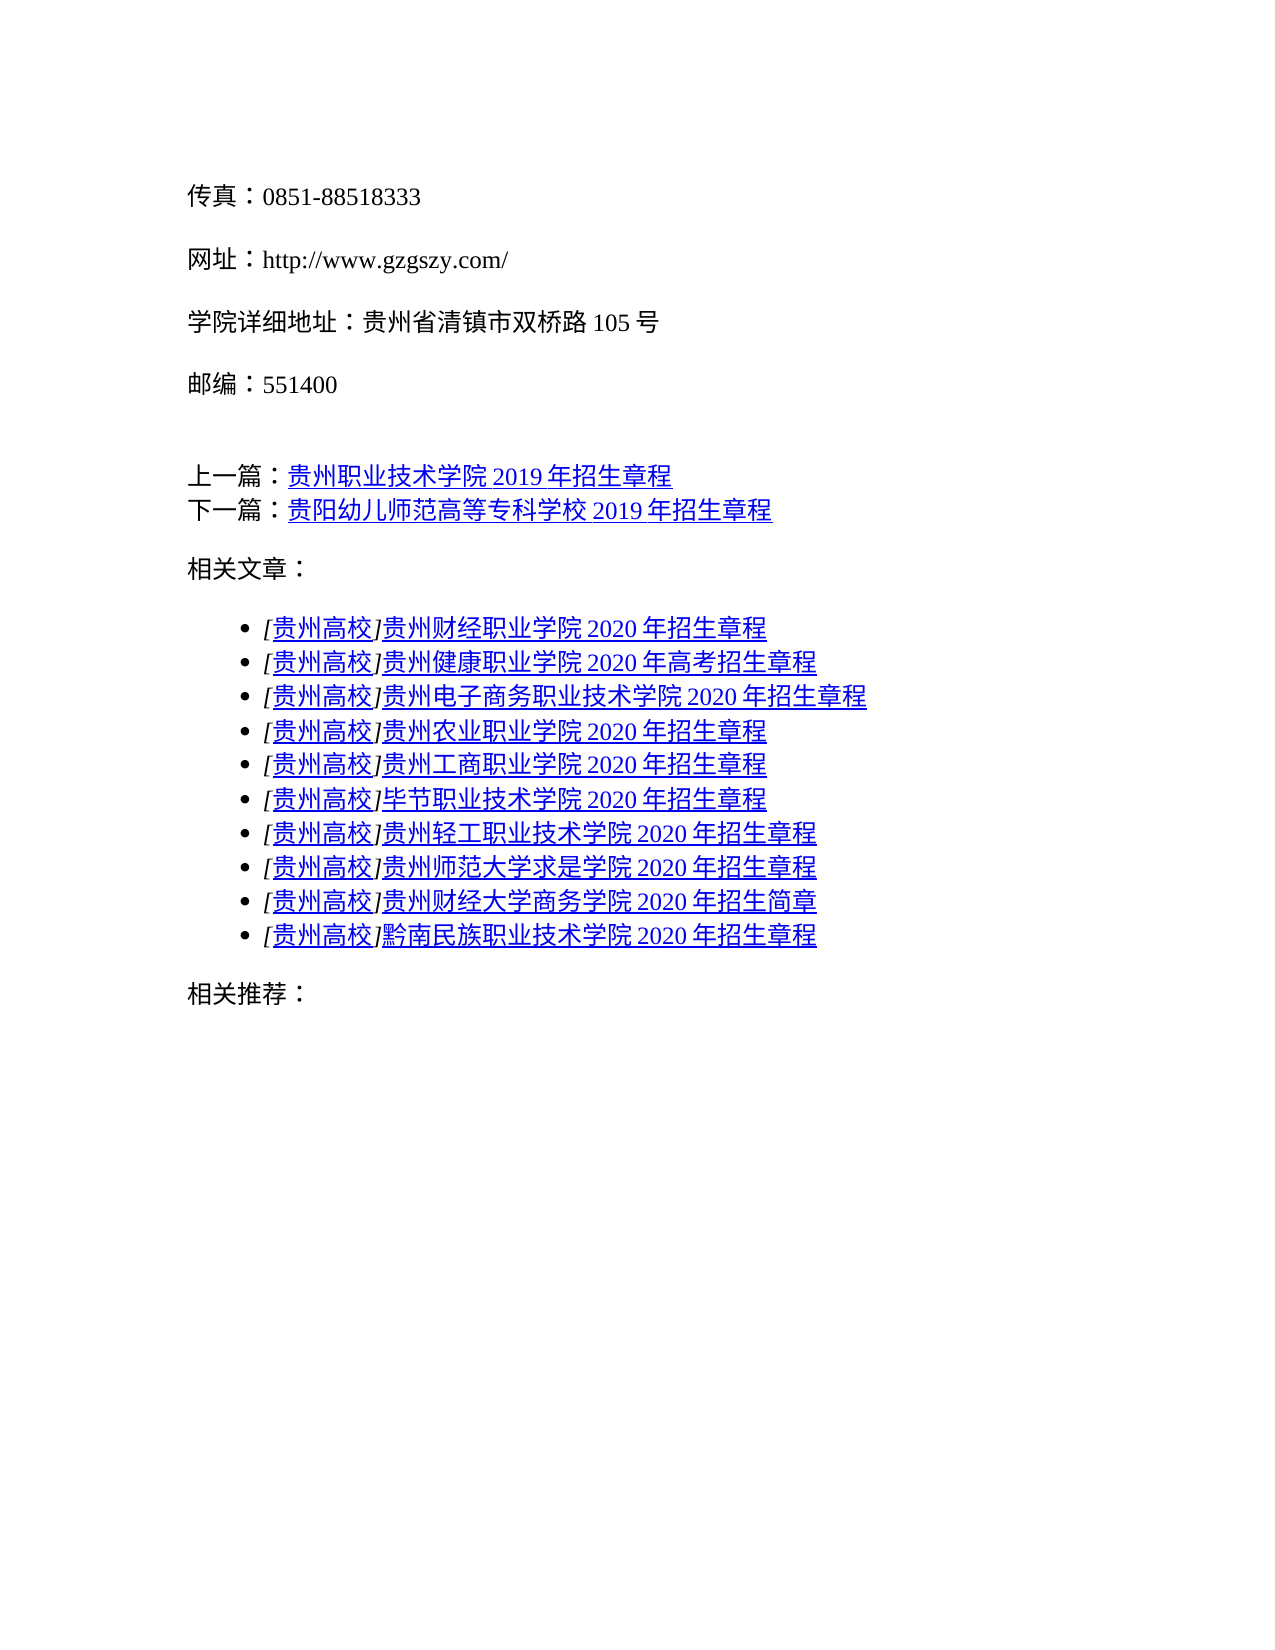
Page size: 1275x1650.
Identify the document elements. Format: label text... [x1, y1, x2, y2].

list [贵州高校]贵州电子商务职业技术学院2020年招生章程 [241, 679, 1087, 713]
text 相关推荐： [187, 977, 1087, 1011]
list [贵州高校]贵州师范大学求是学院2020年招生章程 [241, 849, 1087, 883]
list [贵州高校]贵州轻工职业技术学院2020年招生章程 [241, 815, 1087, 849]
list [贵州高校]贵州工商职业学院2020年招生章程 [241, 747, 1087, 781]
text 相关文章： [187, 552, 1087, 586]
text 学院详细地址：贵州省清镇市双桥路105号 [187, 304, 1087, 338]
list [贵州高校]贵州农业职业学院2020年招生章程 [241, 713, 1087, 747]
text 网址：http://www.gzgszy.com/ [187, 242, 1087, 276]
list [贵州高校]黔南民族职业技术学院2020年招生章程 [241, 917, 1087, 952]
list [贵州高校]毕节职业技术学院2020年招生章程 [241, 781, 1087, 815]
text 传真：0851-88518333 [187, 179, 1087, 213]
list [贵州高校]贵州财经大学商务学院2020年招生简章 [241, 883, 1087, 917]
text 邮编：551400 [187, 367, 1087, 401]
list [贵州高校]贵州财经职业学院2020年招生章程 [241, 611, 1087, 645]
text 上一篇：贵州职业技术学院2019年招生章程 下一篇：贵阳幼儿师范高等专科学校2019年招生章程 [187, 459, 1087, 527]
list [贵州高校]贵州健康职业学院2020年高考招生章程 [241, 645, 1087, 679]
